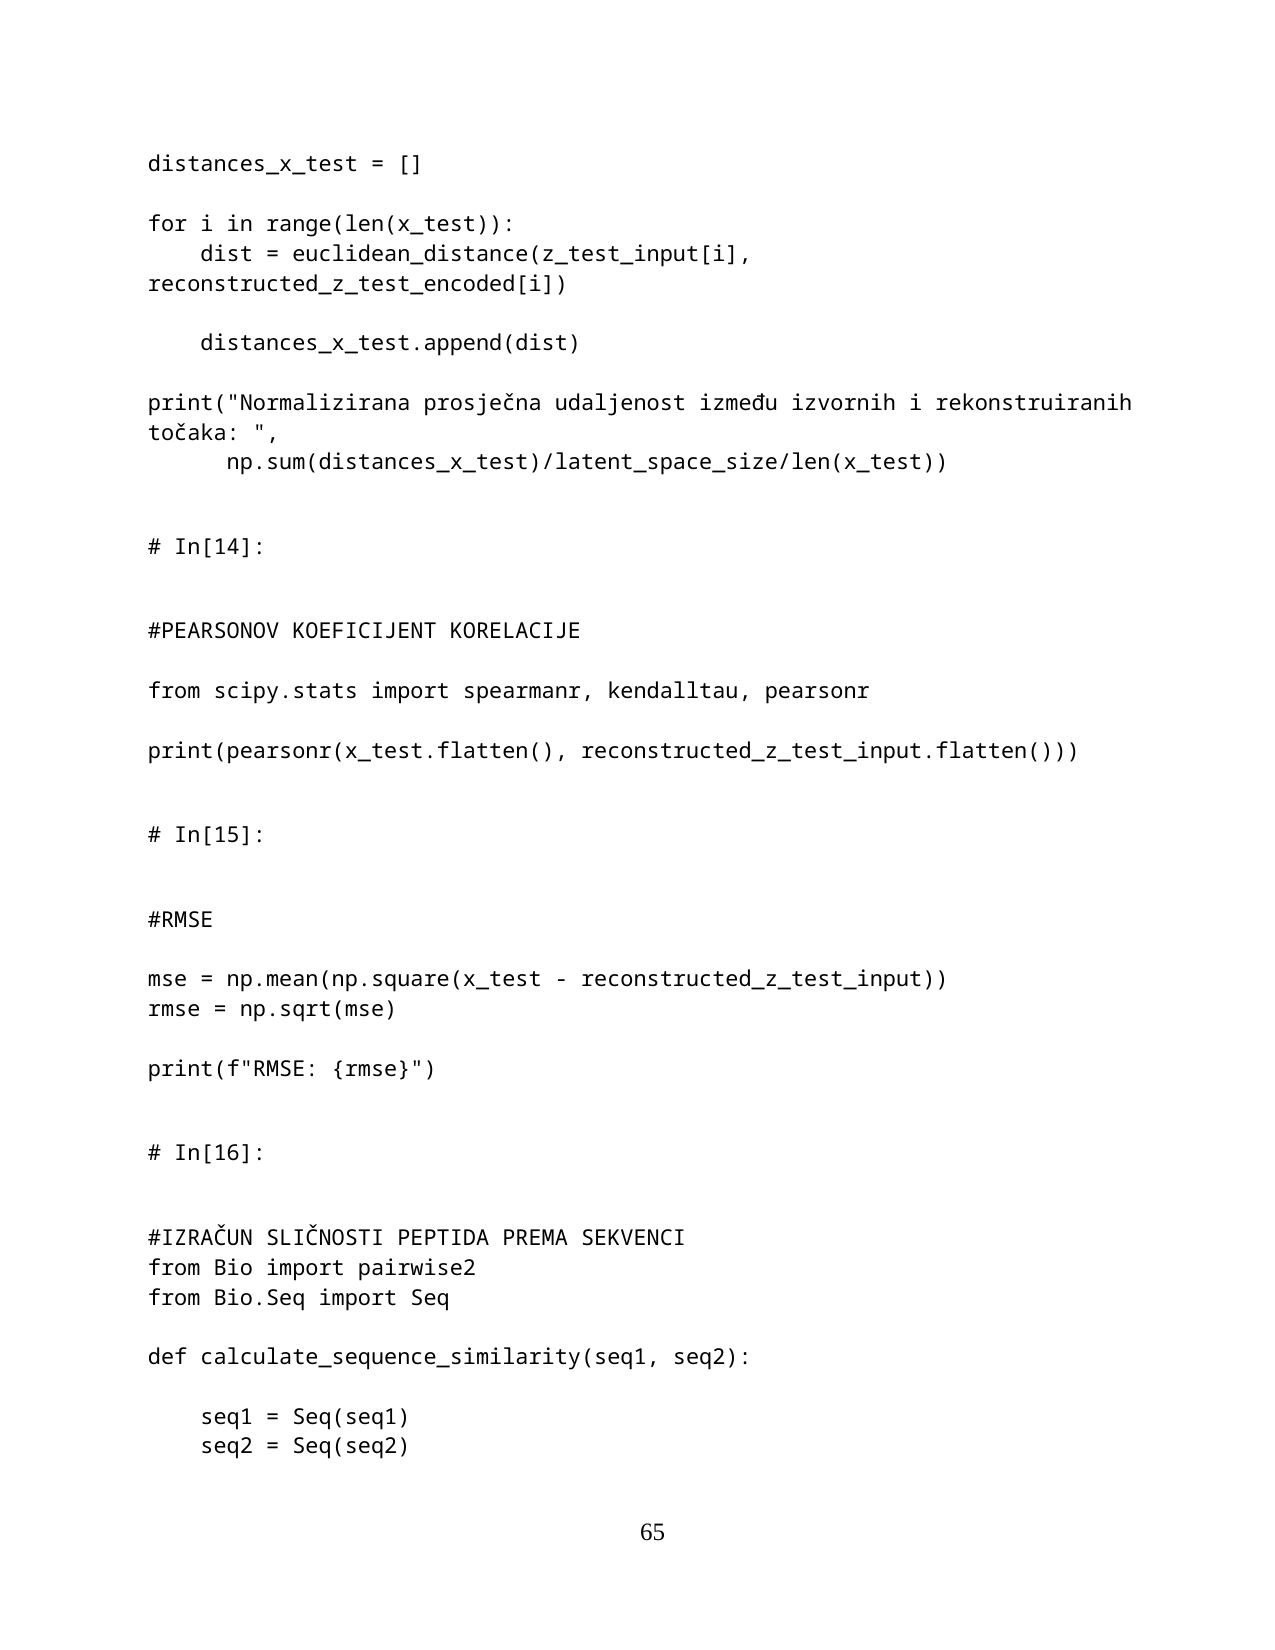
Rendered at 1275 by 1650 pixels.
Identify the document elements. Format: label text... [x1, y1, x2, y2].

text from Bio.Seq import Seq [148, 1281, 1157, 1311]
text # In[16]: [148, 1137, 1157, 1167]
text seq2 = Seq(seq2) [148, 1430, 1157, 1460]
text # In[14]: [148, 531, 1157, 561]
text rmse = np.sqrt(mse) [148, 993, 1157, 1023]
text seq1 = Seq(seq1) [148, 1401, 1157, 1430]
text distances_x_test = [] [148, 148, 1157, 178]
text from scipy.stats import spearmanr, kendalltau, pearsonr [148, 675, 1157, 705]
text np.sum(distances_x_test)/latent_space_size/len(x_test)) [148, 446, 1157, 476]
text mse = np.mean(np.square(x_test - reconstructed_z_test_input)) [148, 963, 1157, 993]
text dist = euclidean_distance(z_test_input[i], reconstructed_z_test_encoded[i]) [148, 238, 1157, 297]
text #PEARSONOV KOEFICIJENT KORELACIJE [148, 615, 1157, 645]
text from Bio import pairwise2 [148, 1252, 1157, 1281]
text distances_x_test.append(dist) [148, 327, 1157, 357]
text def calculate_sequence_similarity(seq1, seq2): [148, 1341, 1157, 1371]
text print(pearsonr(x_test.flatten(), reconstructed_z_test_input.flatten())) [148, 734, 1157, 764]
text # In[15]: [148, 819, 1157, 849]
text print(f"RMSE: {rmse}") [148, 1053, 1157, 1082]
text for i in range(len(x_test)): [148, 208, 1157, 238]
text #RMSE [148, 904, 1157, 933]
text #IZRAČUN SLIČNOSTI PEPTIDA PREMA SEKVENCI [148, 1222, 1157, 1252]
text print("Normalizirana prosječna udaljenost između izvornih i rekonstruiranih točaka: ", [148, 387, 1157, 446]
